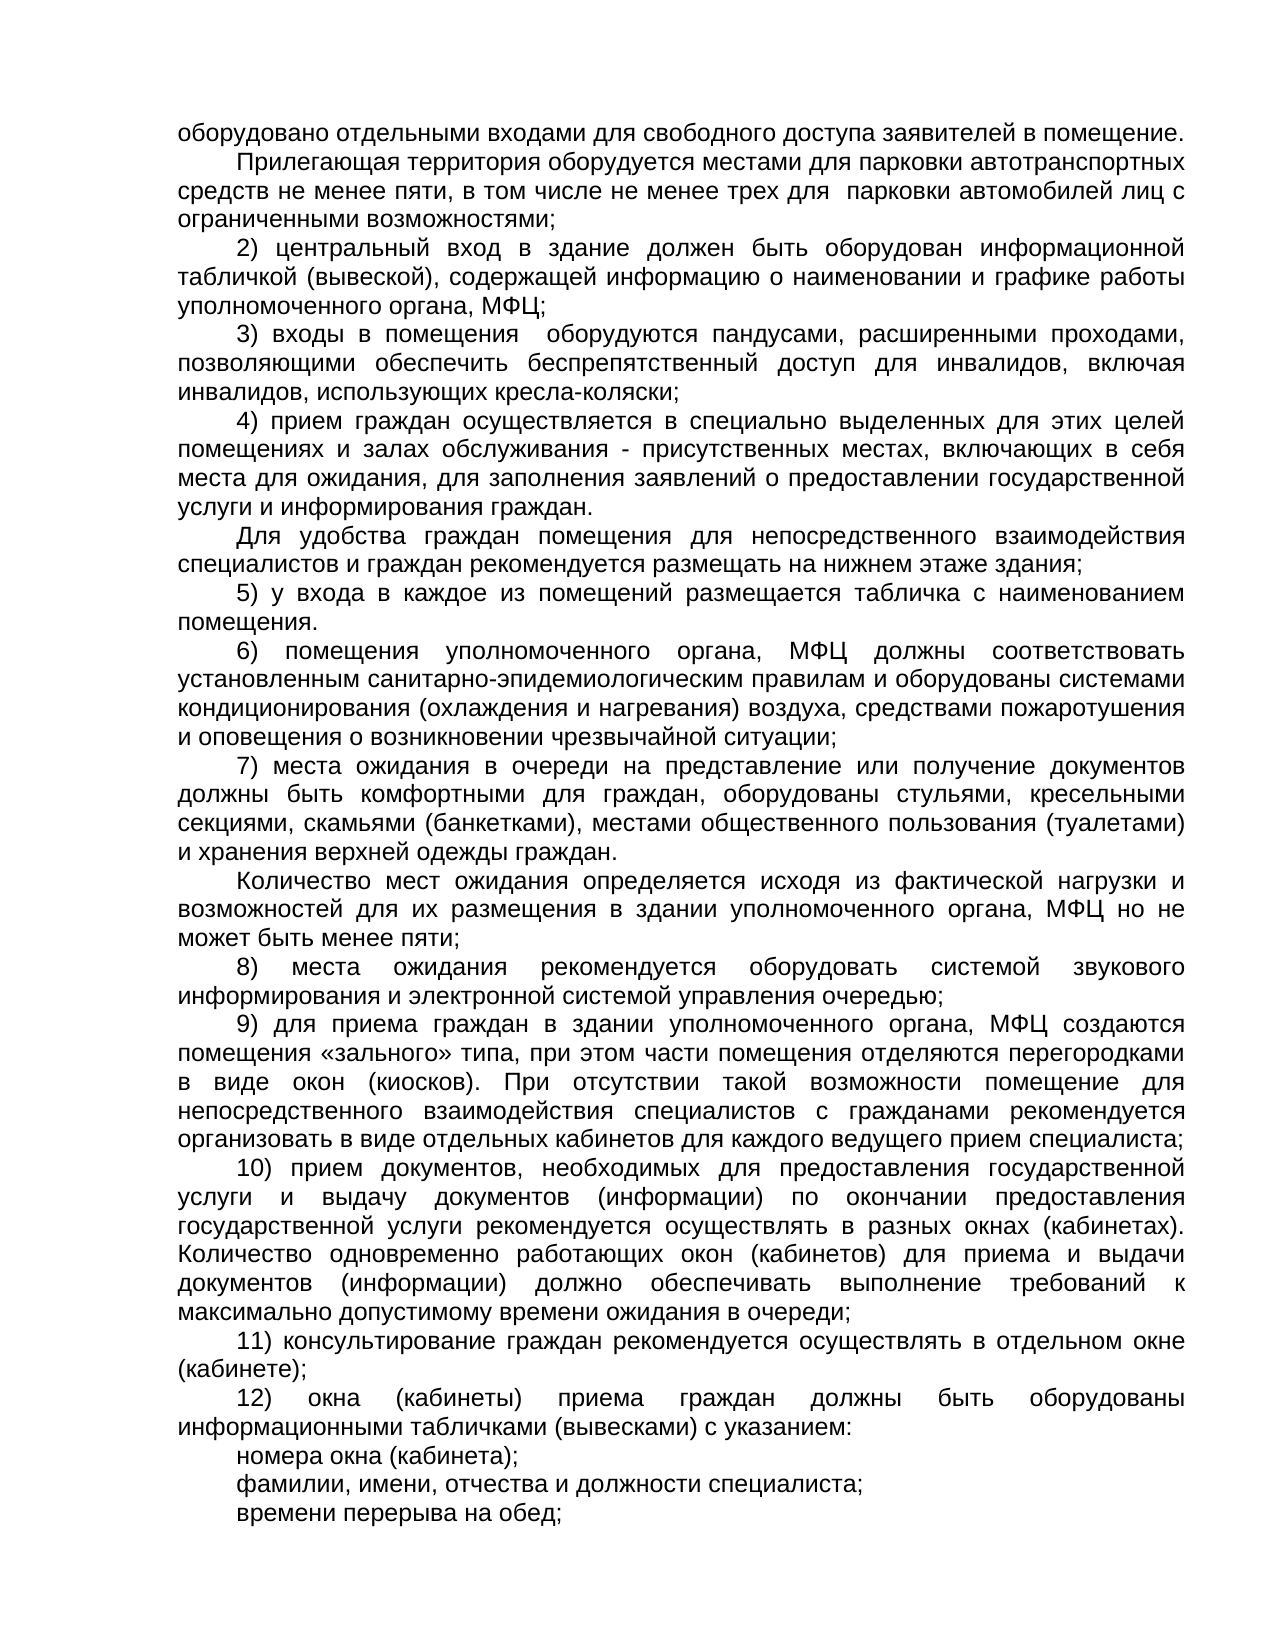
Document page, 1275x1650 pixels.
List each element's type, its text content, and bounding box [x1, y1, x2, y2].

text Прилегающая территория оборудуется местами для парковки автотранспортных средств не менее пяти, в том числе не менее трех для парковки автомобилей лиц с ограниченными возможностями; [177, 147, 1186, 233]
text 4) прием граждан осуществляется в специально выделенных для этих целей помещениях и залах обслуживания - присутственных местах, включающих в себя места для ожидания, для заполнения заявлений о предоставлении государственной услуги и информирования граждан. [177, 406, 1186, 521]
text 6) помещения уполномоченного органа, МФЦ должны соответствовать установленным санитарно-эпидемиологическим правилам и оборудованы системами кондиционирования (охлаждения и нагревания) воздуха, средствами пожаротушения и оповещения о возникновении чрезвычайной ситуации; [177, 636, 1186, 751]
text 9) для приема граждан в здании уполномоченного органа, МФЦ создаются помещения «зального» типа, при этом части помещения отделяются перегородками в виде окон (киосков). При отсутствии такой возможности помещение для непосредственного взаимодействия специалистов с гражданами рекомендуется организовать в виде отдельных кабинетов для каждого ведущего прием специалиста; [177, 1009, 1186, 1153]
text 10) прием документов, необходимых для предоставления государственной услуги и выдачу документов (информации) по окончании предоставления государственной услуги рекомендуется осуществлять в разных окнах (кабинетах). Количество одновременно работающих окон (кабинетов) для приема и выдачи документов (информации) должно обеспечивать выполнение требований к максимально допустимому времени ожидания в очереди; [177, 1153, 1186, 1326]
text Для удобства граждан помещения для непосредственного взаимодействия специалистов и граждан рекомендуется размещать на нижнем этаже здания; [177, 521, 1186, 578]
text фамилии, имени, отчества и должности специалиста; [177, 1469, 1186, 1498]
text номера окна (кабинета); [177, 1441, 1186, 1469]
text 12) окна (кабинеты) приема граждан должны быть оборудованы информационными табличками (вывесками) с указанием: [177, 1383, 1186, 1441]
text Количество мест ожидания определяется исходя из фактической нагрузки и возможностей для их размещения в здании уполномоченного органа, МФЦ но не может быть менее пяти; [177, 866, 1186, 952]
text 3) входы в помещения оборудуются пандусами, расширенными проходами, позволяющими обеспечить беспрепятственный доступ для инвалидов, включая инвалидов, использующих кресла-коляски; [177, 319, 1186, 406]
text времени перерыва на обед; [177, 1498, 1186, 1527]
text 8) места ожидания рекомендуется оборудовать системой звукового информирования и электронной системой управления очередью; [177, 952, 1186, 1009]
text 11) консультирование граждан рекомендуется осуществлять в отдельном окне (кабинете); [177, 1326, 1186, 1383]
text 2) центральный вход в здание должен быть оборудован информационной табличкой (вывеской), содержащей информацию о наименовании и графике работы уполномоченного органа, МФЦ; [177, 233, 1186, 319]
text 7) места ожидания в очереди на представление или получение документов должны быть комфортными для граждан, оборудованы стульями, кресельными секциями, скамьями (банкетками), местами общественного пользования (туалетами) и хранения верхней одежды граждан. [177, 751, 1186, 866]
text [177, 118, 1186, 147]
text 5) у входа в каждое из помещений размещается табличка с наименованием помещения. [177, 578, 1186, 636]
